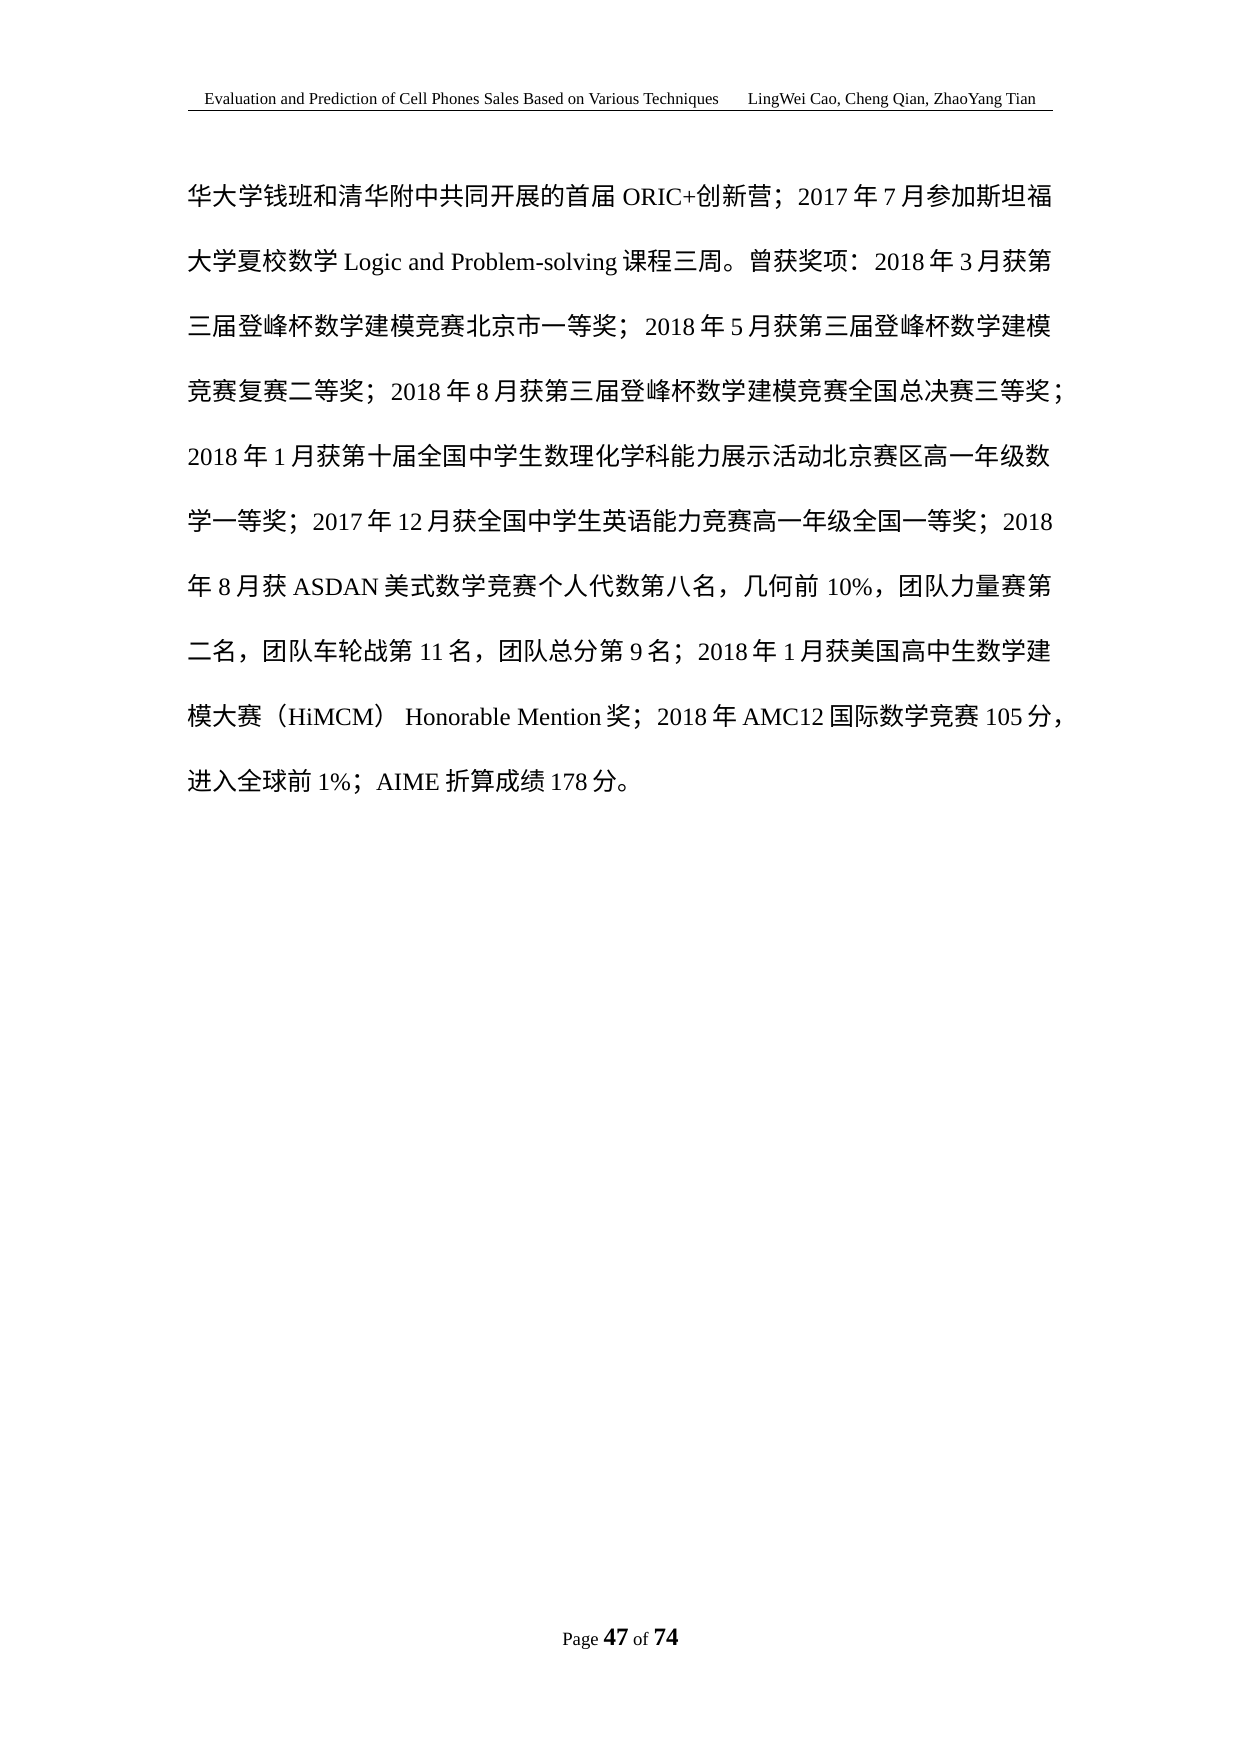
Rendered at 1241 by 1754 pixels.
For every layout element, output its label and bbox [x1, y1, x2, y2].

text [187, 162, 1053, 812]
